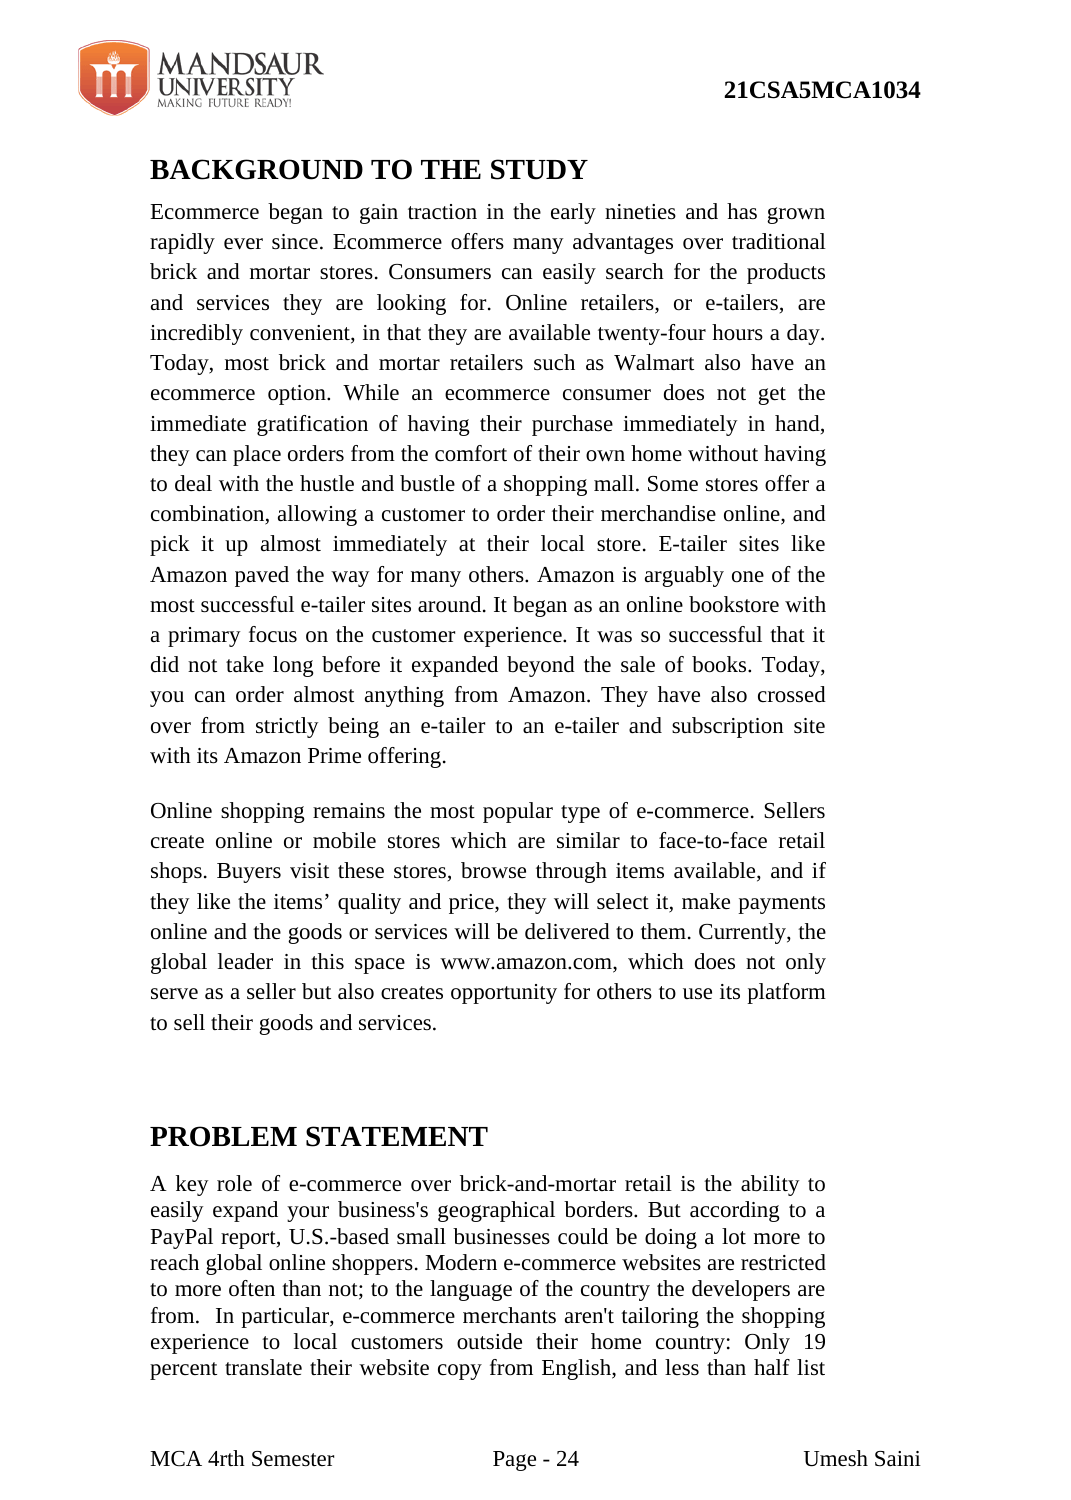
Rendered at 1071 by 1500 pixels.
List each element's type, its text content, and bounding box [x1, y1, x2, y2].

text Ecommerce began to gain traction in the early nineties and has grown rapidly ever since. Ecommerce offers many advantages over traditional brick and mortar stores. Consumers can easily search for the products and services they are looking for. Online retailers, or e-tailers, are incredibly convenient, in that they are available twenty-four hours a day. Today, most brick and mortar retailers such as Walmart also have an ecommerce option. While an ecommerce consumer does not get the immediate gratification of having their purchase immediately in hand, they can place orders from the comfort of their own home without having to deal with the hustle and bustle of a shopping mall. Some stores offer a combination, allowing a customer to order their merchandise online, and pick it up almost immediately at their local store. E-tailer sites like Amazon paved the way for many others. Amazon is arguably one of the most successful e-tailer sites around. It began as an online bookstore with a primary focus on the customer experience. It was so successful that it did not take long before it expanded beyond the sale of books. Today, you can order almost anything from Amazon. They have also crossed over from strictly being an e-tailer to an e-tailer and subscription site with its Amazon Prime offering. [150, 198, 827, 768]
subtitle PROBLEM STATEMENT [150, 1119, 827, 1152]
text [150, 1170, 827, 1381]
subtitle BACKGROUND TO THE STUDY [150, 152, 921, 186]
text Online shopping remains the most popular type of e-commerce. Sellers create online or mobile stores which are similar to face-to-face retail shops. Buyers visit these stores, browse through items available, and if they like the items’ quality and price, they will select it, make payments online and the goods or services will be delivered to them. Currently, the global leader in this space is www.amazon.com, which does not only serve as a seller but also creates opportunity for others to use its platform to sell their goods and services. [150, 797, 827, 1035]
picture [78, 40, 324, 116]
